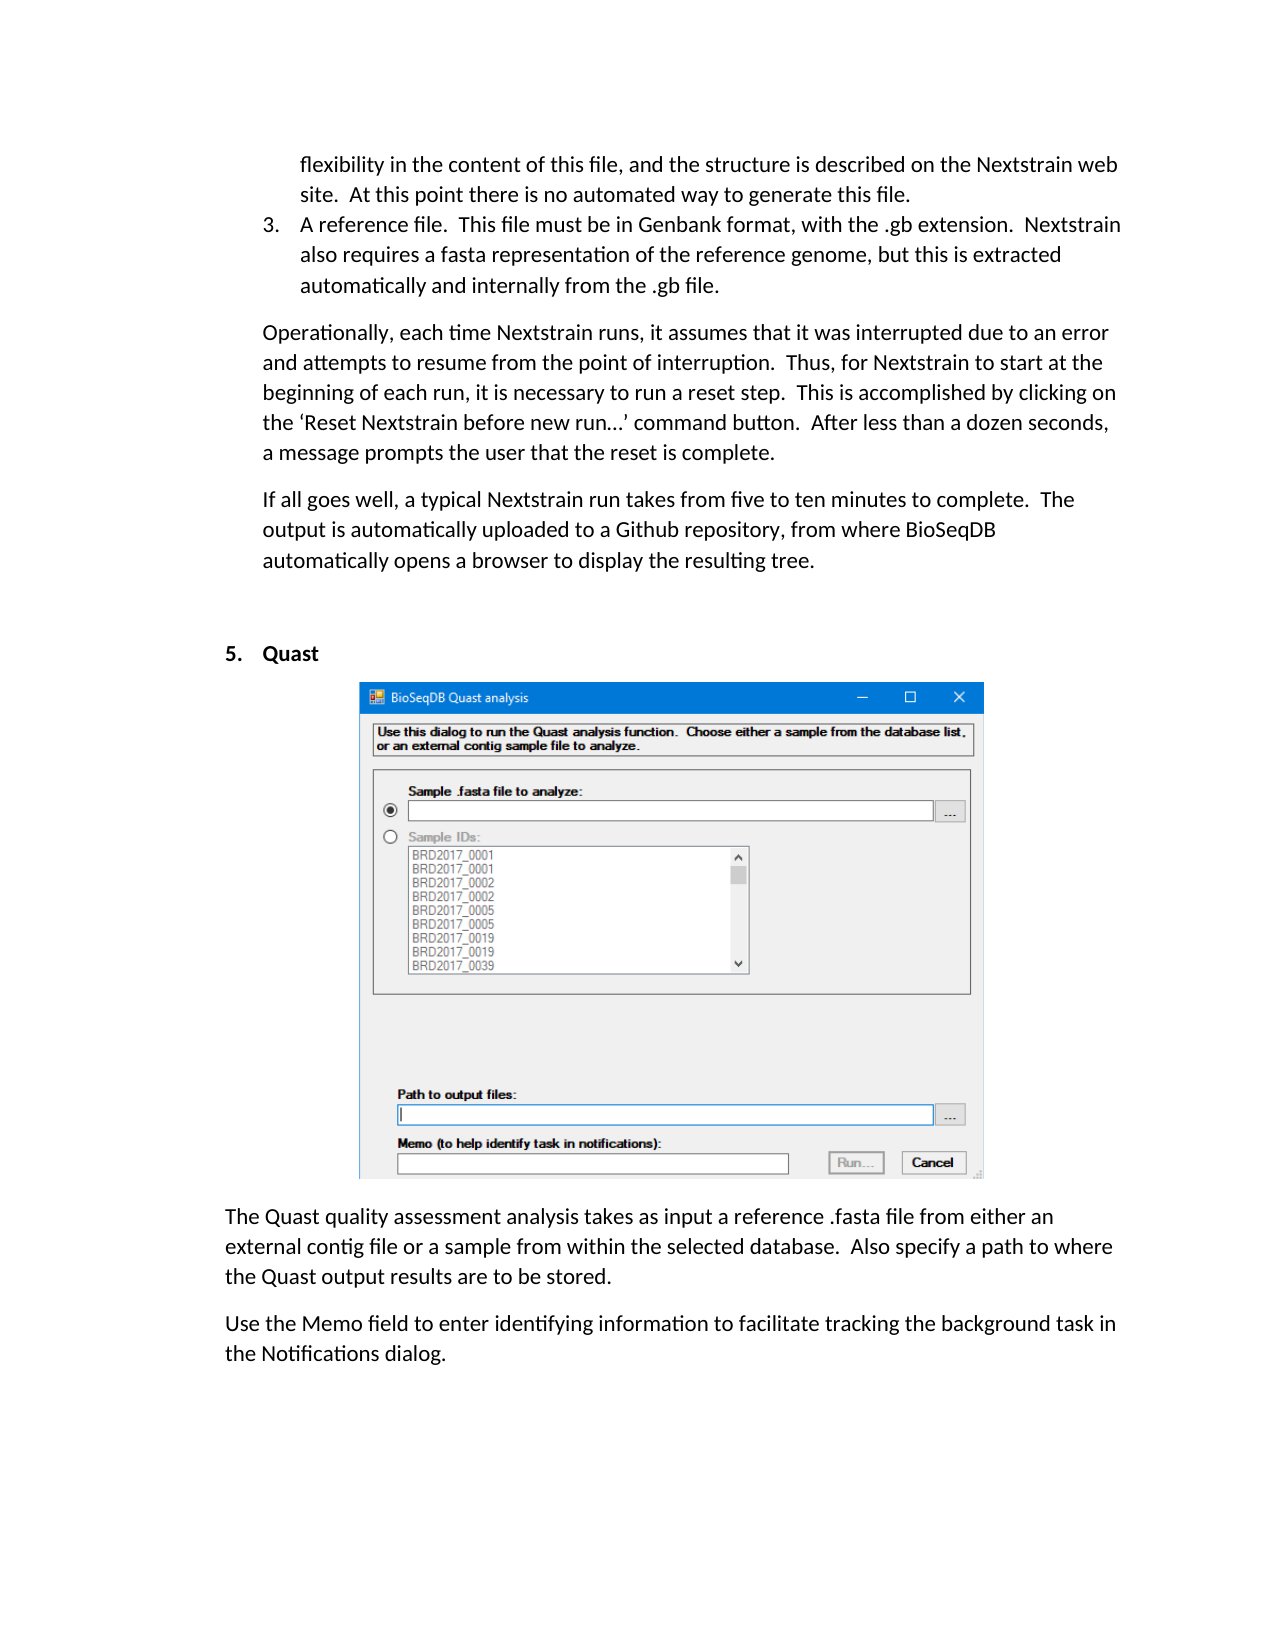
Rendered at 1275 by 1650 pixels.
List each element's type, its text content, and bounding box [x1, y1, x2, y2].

list Use the Memo field to enter identifying information to facilitate tracking the background task in the Notifications dialog. [225, 1309, 1125, 1368]
list Quast [225, 639, 1125, 668]
text The Quast quality assessment analysis takes as input a reference .fasta file from either an external contig file or a sample from within the selected database. Also specify a path to where the Quast output results are to be stored. [225, 1202, 1125, 1291]
picture [359, 682, 984, 1179]
text If all goes well, a typical Nextstrain run takes from five to ten minutes to complete. The output is automatically uploaded to a Github repository, from where BioSeqDB automatically opens a browser to display the resulting tree. [262, 485, 1125, 574]
text Operationally, each time Nextstrain runs, it assumes that it was interrupted due to an error and attempts to resume from the point of interruption. Thus, for Nextstrain to start at the beginning of each run, it is necessary to run a reset step. This is accomplished by clicking on the ‘Reset Nextstrain before new run…’ command button. After less than a dozen seconds, a message prompts the user that the reset is complete. [262, 318, 1125, 467]
list A reference file. This file must be in Genbank format, with the .gb extension. Nextstrain also requires a fasta representation of the reference genome, but this is extracted automatically and internally from the .gb file. [262, 210, 1125, 299]
